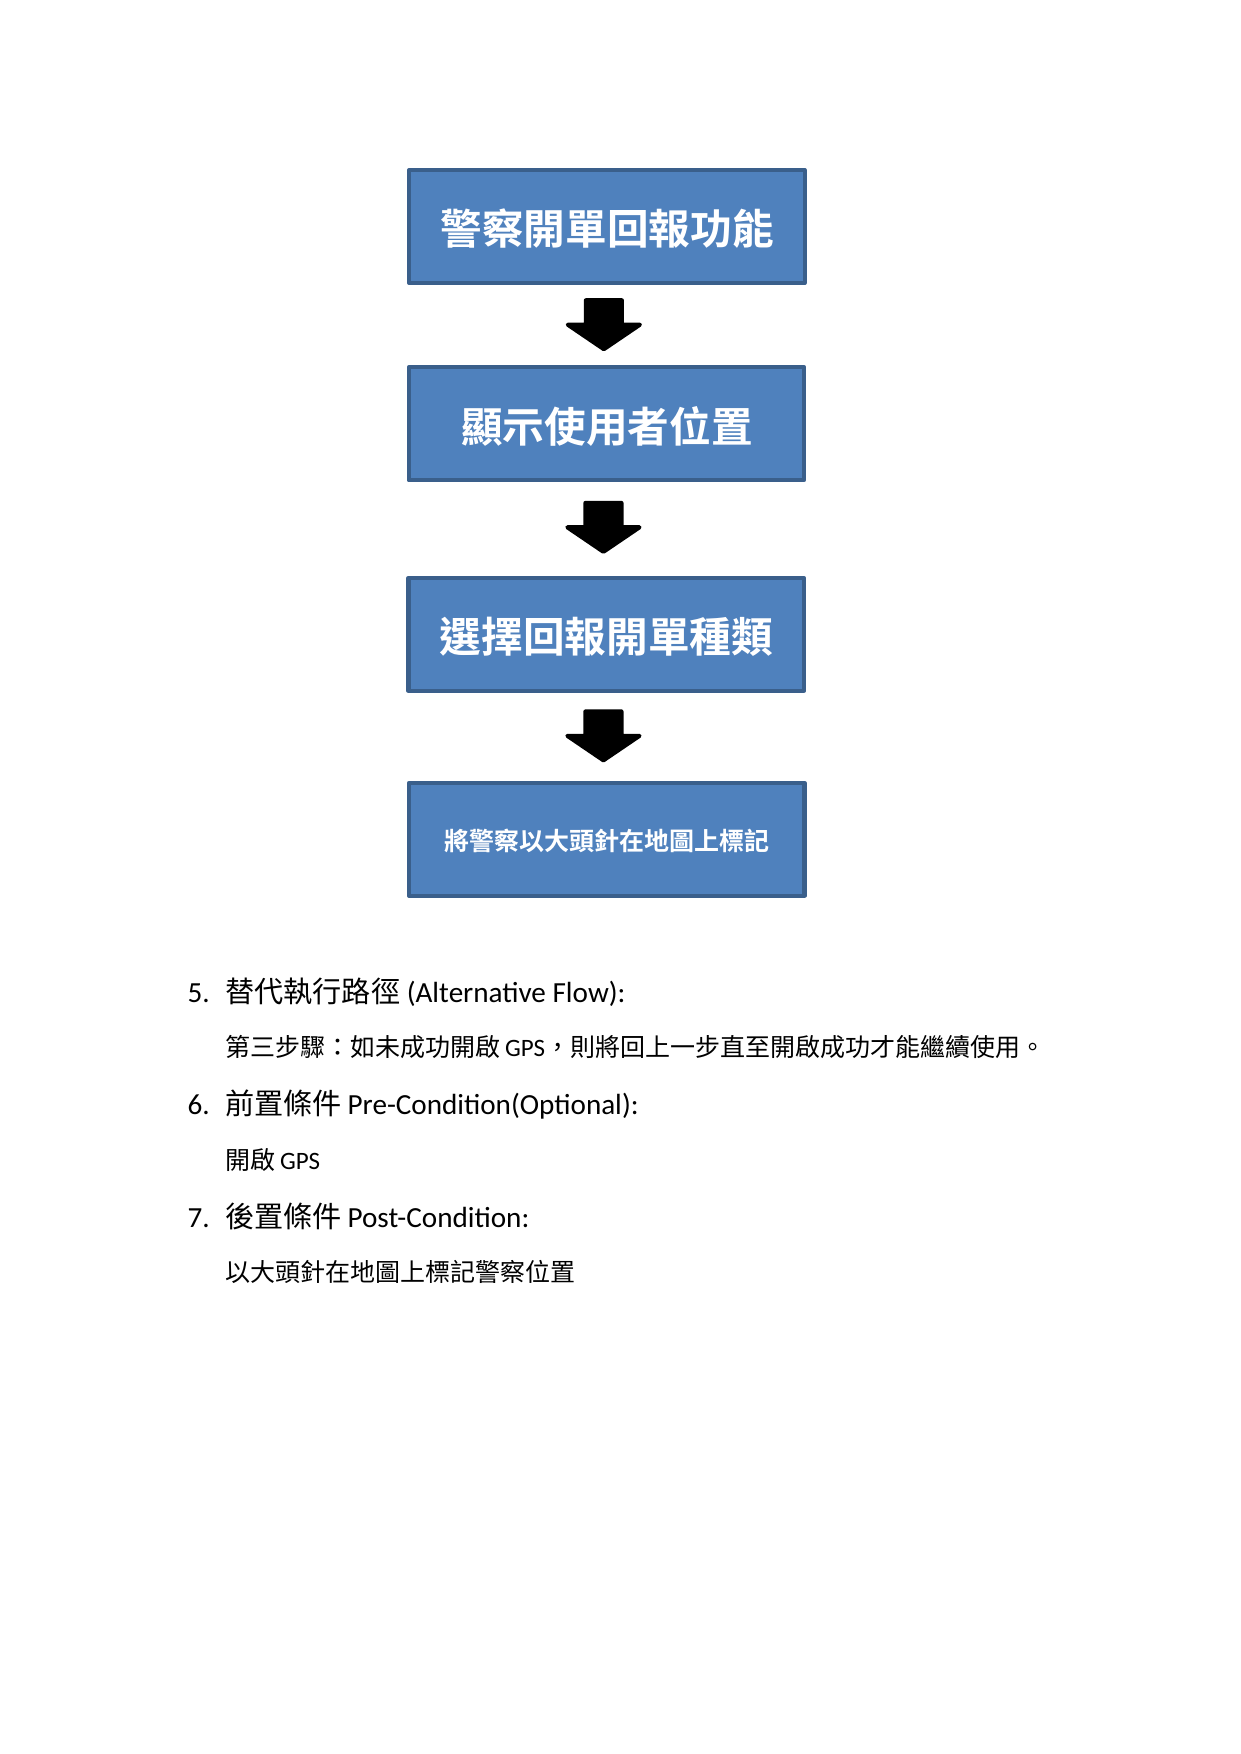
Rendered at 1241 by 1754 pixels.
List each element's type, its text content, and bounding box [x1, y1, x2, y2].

list 以大頭針在地圖上標記警察位置 [225, 1252, 1053, 1289]
list 前置條件Pre-Condition(Optional): [187, 1064, 1053, 1139]
list 開啟GPS [225, 1139, 1053, 1177]
list 後置條件Post-Condition: [187, 1177, 1053, 1252]
list 第三步驟：如未成功開啟GPS，則將回上一步直至開啟成功才能繼續使用。 [225, 1027, 1053, 1064]
list 替代執行路徑 (Alternative Flow): [187, 952, 1053, 1027]
